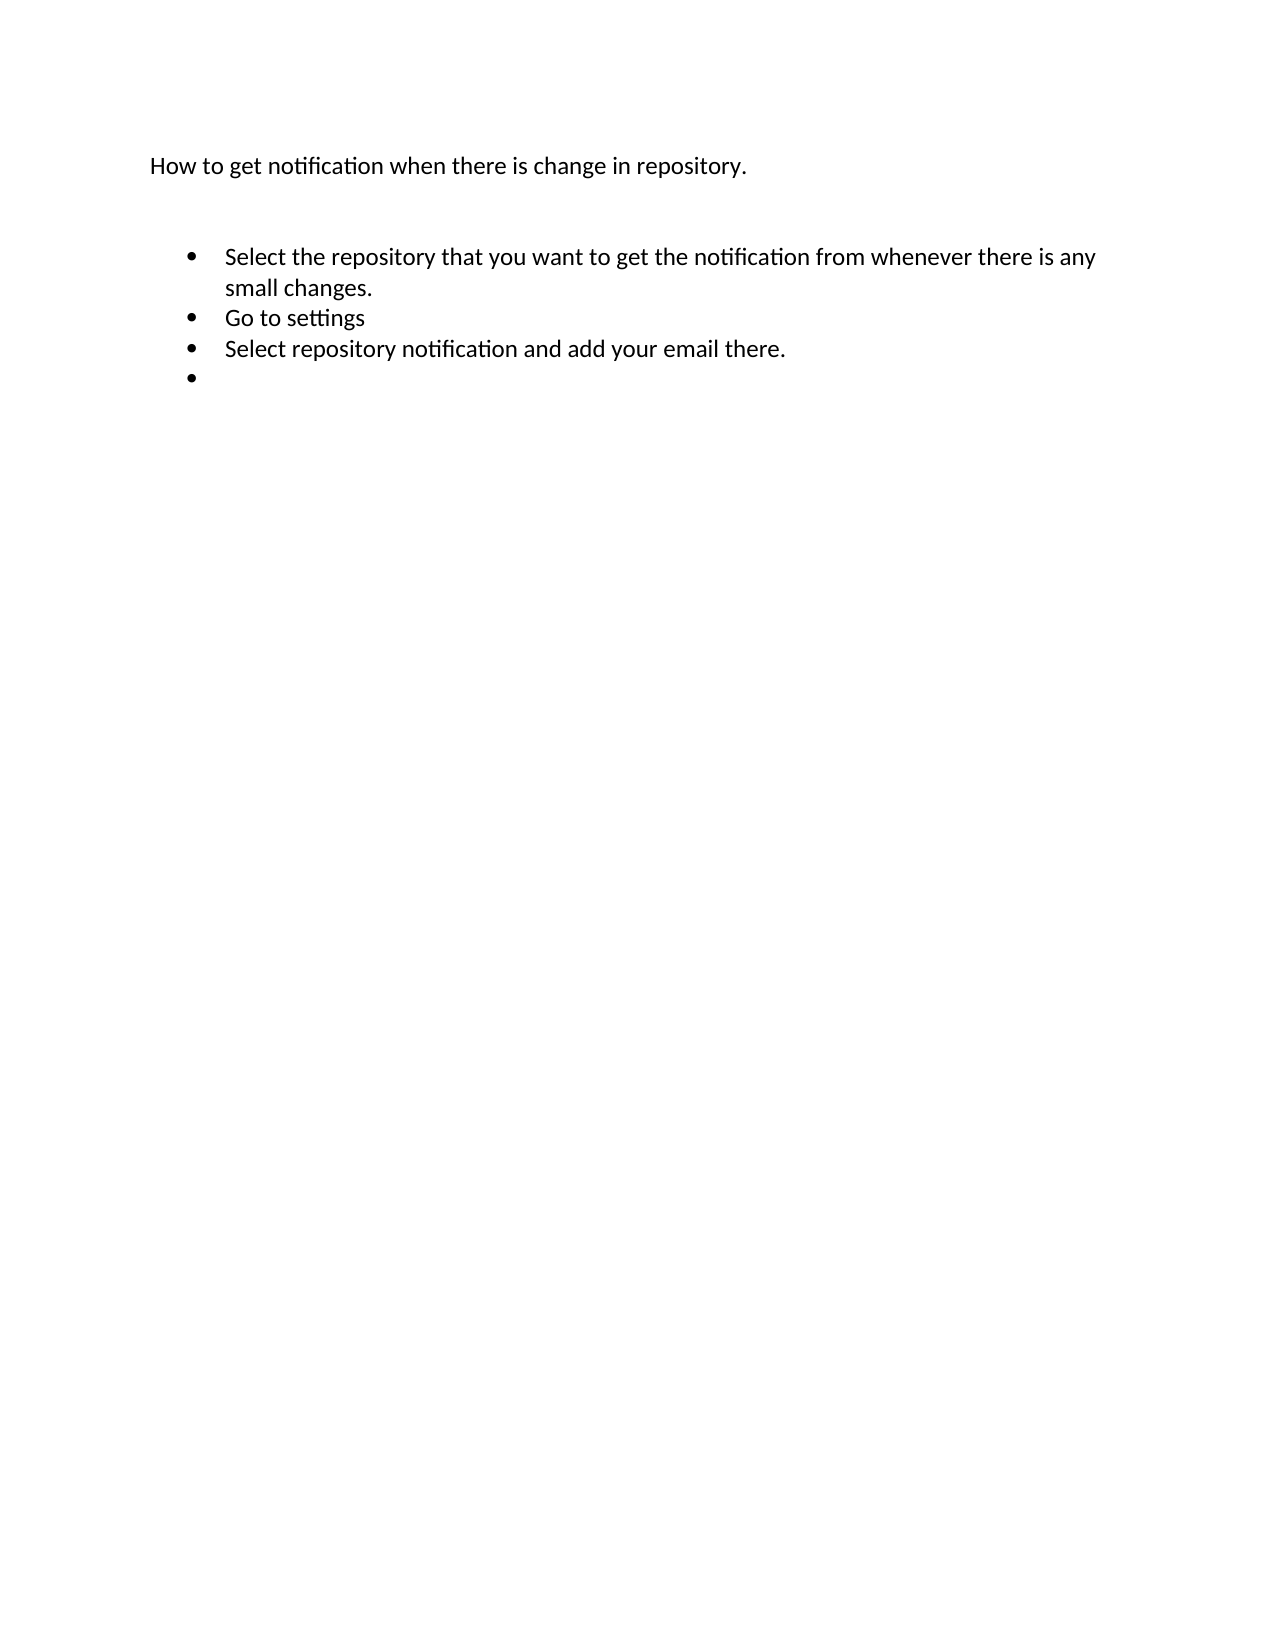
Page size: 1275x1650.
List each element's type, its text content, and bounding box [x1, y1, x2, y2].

list Select the repository that you want to get the notification from whenever there is any small changes. [187, 242, 1125, 303]
text How to get notification when there is change in repository. [150, 150, 1125, 181]
list Select repository notification and add your email there. [187, 333, 1125, 364]
list Go to settings [187, 303, 1125, 333]
